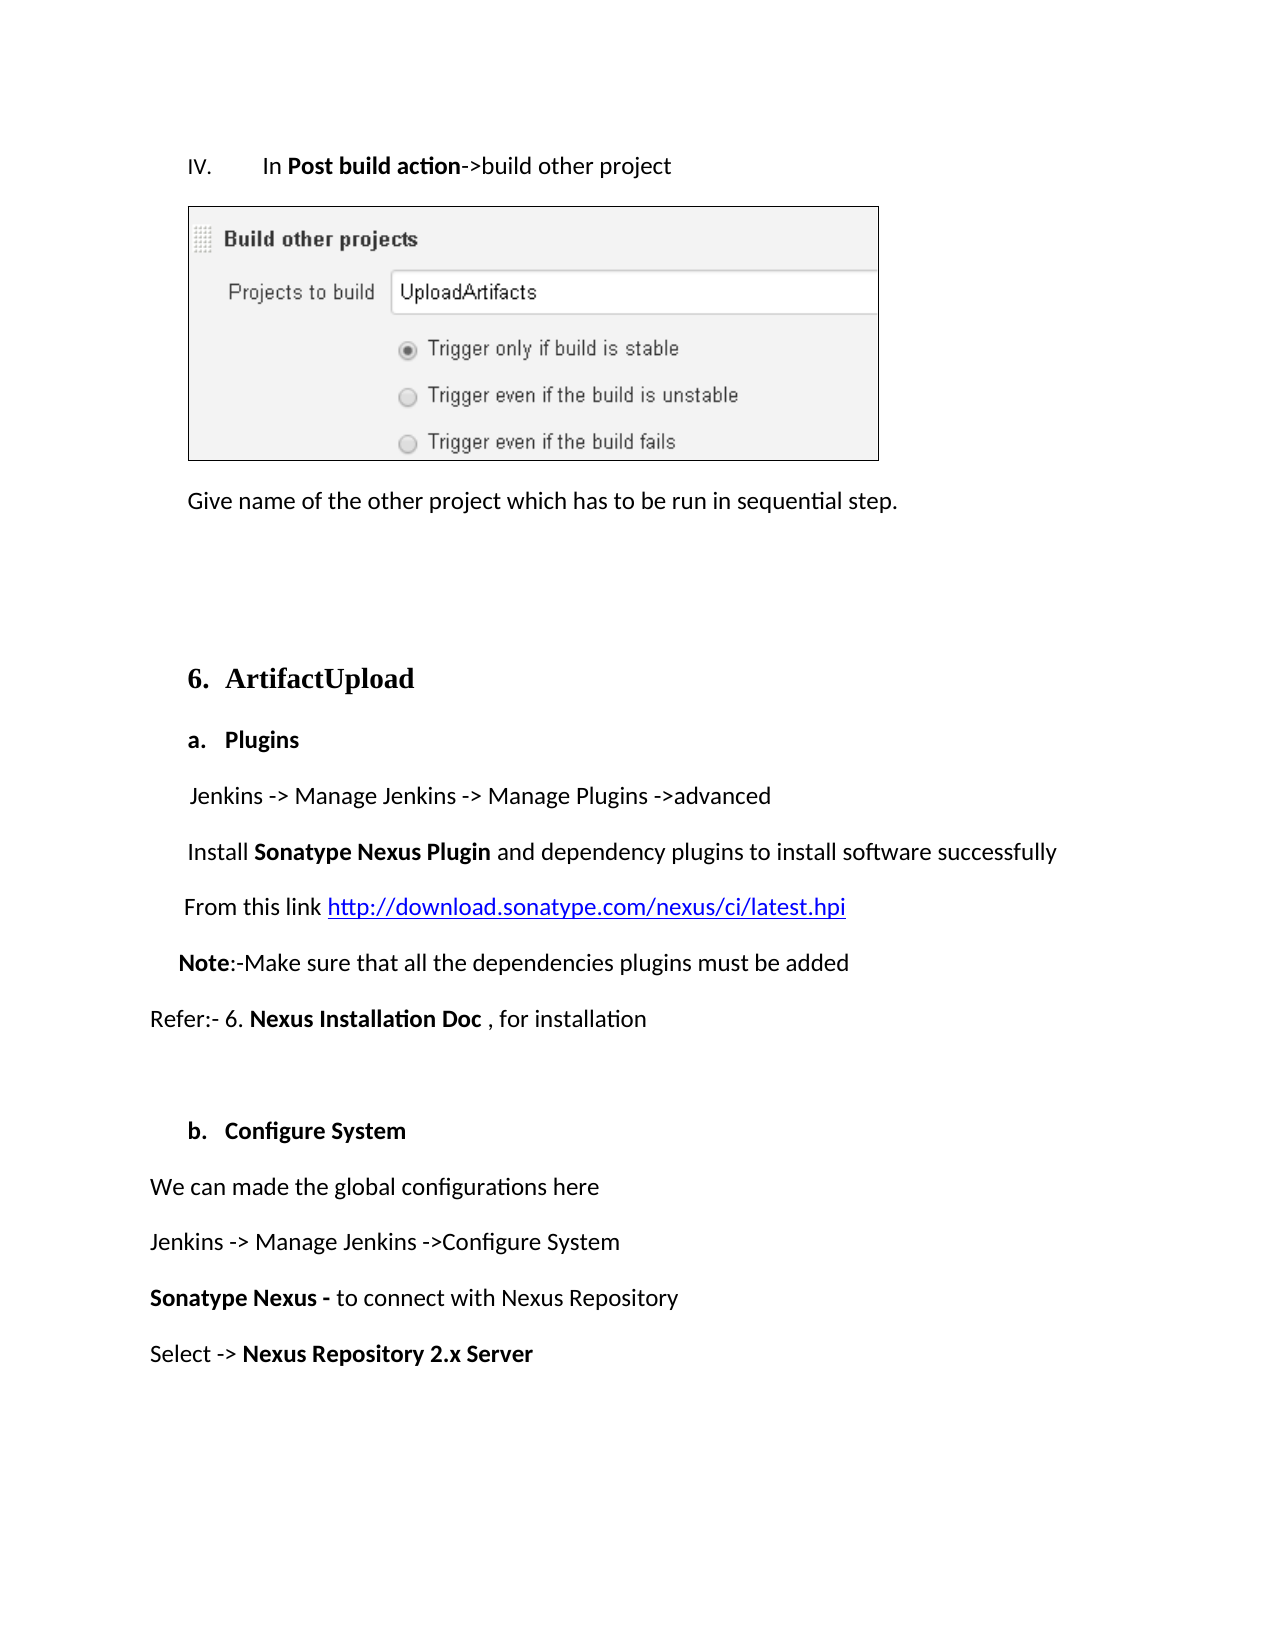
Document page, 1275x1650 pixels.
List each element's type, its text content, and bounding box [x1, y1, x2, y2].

text Give name of the other project which has to be run in sequential step. [187, 486, 1125, 516]
subtitle ArtifactUpload [187, 661, 1125, 695]
text Sonatype Nexus - to connect with Nexus Repository [150, 1282, 1125, 1313]
text We can made the global configurations here [150, 1171, 1125, 1201]
picture [189, 207, 878, 460]
list Configure System [187, 1115, 1125, 1145]
text Jenkins -> Manage Jenkins ->Configure System [150, 1227, 1125, 1257]
text From this link http://download.sonatype.com/nexus/ci/latest.hpi [150, 892, 1125, 922]
list Plugins [187, 724, 1125, 754]
text Install Sonatype Nexus Plugin and dependency plugins to install software successfully [187, 836, 1125, 866]
list In Post build action->build other project [187, 150, 1125, 181]
text Refer:- 6. Nexus Installation Doc , for installation [150, 1003, 1125, 1034]
text Select -> Nexus Repository 2.x Server [150, 1338, 1125, 1369]
text Jenkins -> Manage Jenkins -> Manage Plugins ->advanced [150, 780, 1125, 810]
text Note:-Make sure that all the dependencies plugins must be added [150, 947, 1125, 978]
